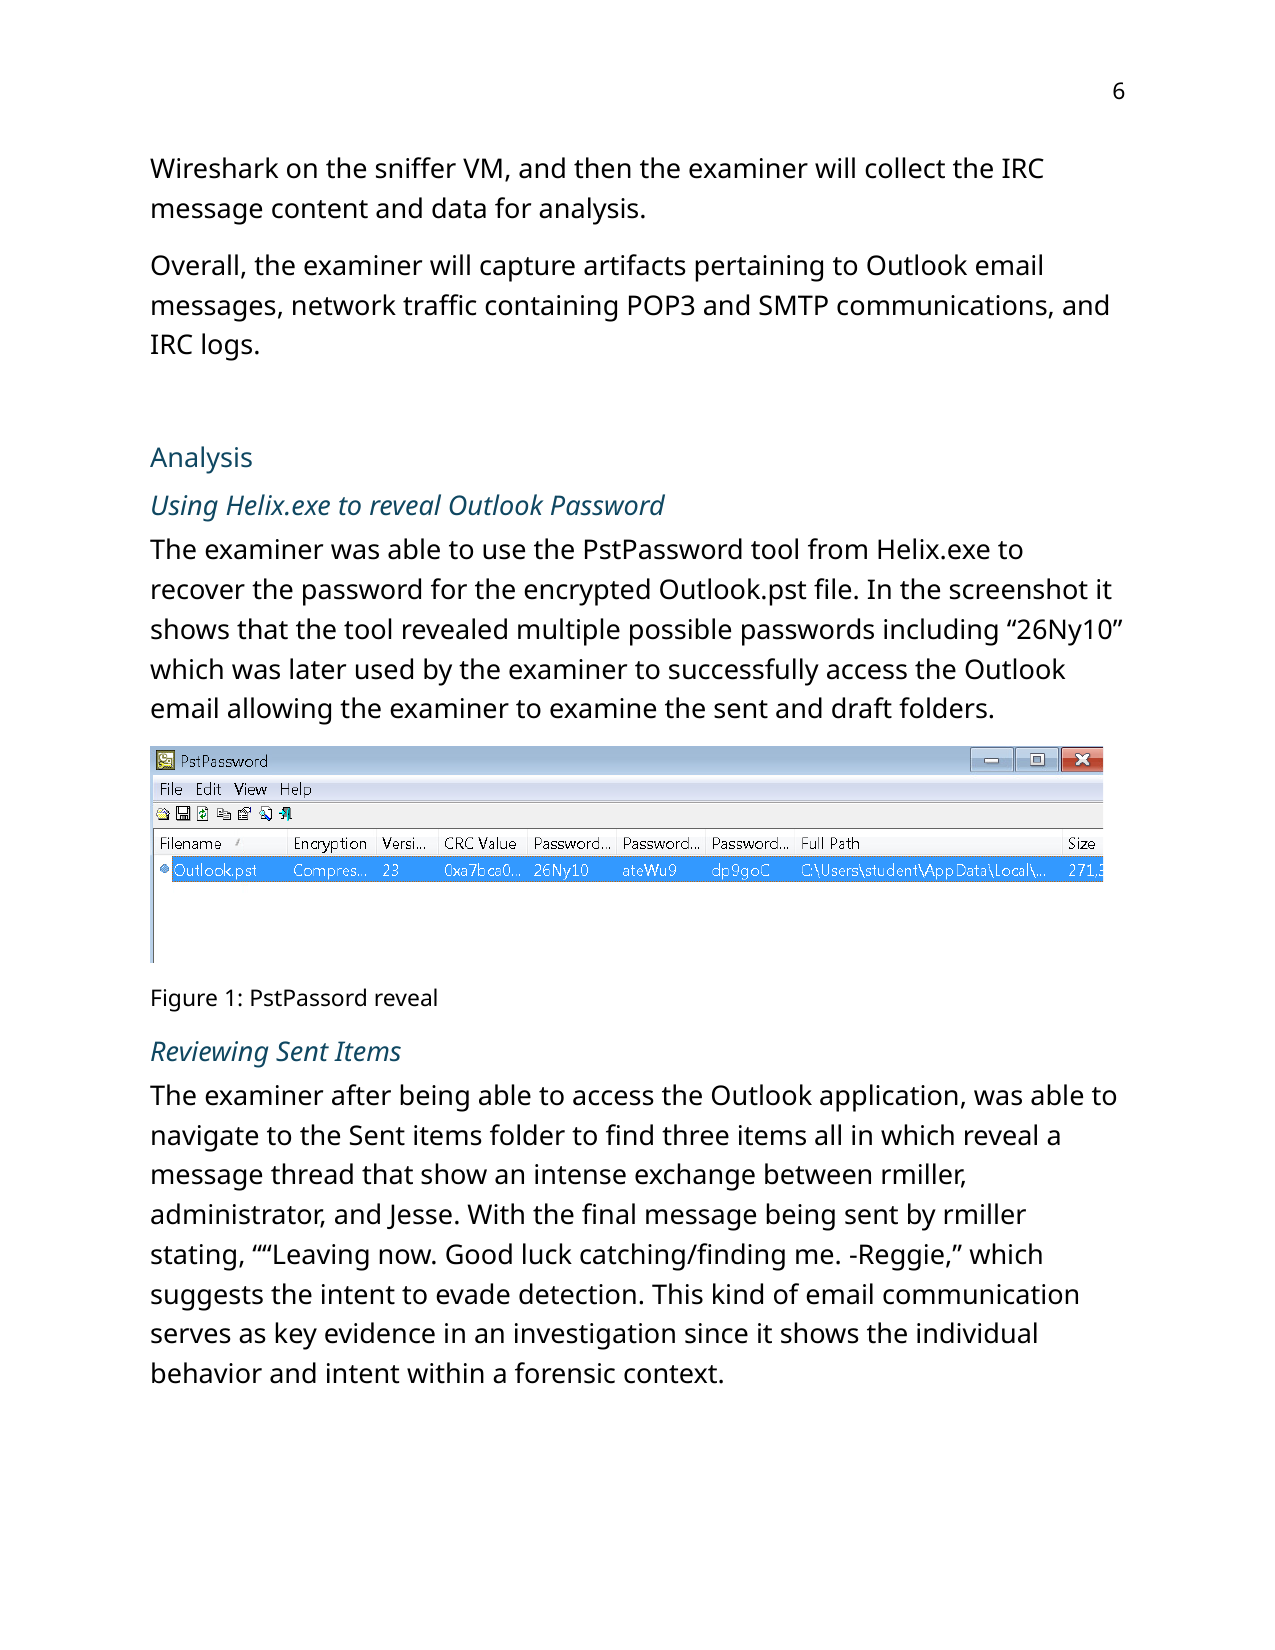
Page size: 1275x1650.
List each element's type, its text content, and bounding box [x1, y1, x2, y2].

picture [150, 746, 1104, 963]
subtitle Analysis [150, 439, 1125, 476]
text Overall, the examiner will capture artifacts pertaining to Outlook email messages, network traffic containing POP3 and SMTP communications, and IRC logs. [150, 246, 1125, 363]
text The examiner was able to use the PstPassword tool from Helix.exe to recover the password for the encrypted Outlook.pst file. In the screenshot it shows that the tool revealed multiple possible passwords including “26Ny10” which was later used by the examiner to successfully access the Outlook email allowing the examiner to examine the sent and draft folders. [150, 531, 1125, 727]
subtitle Reviewing Sent Items [150, 1032, 1125, 1069]
text Figure 1: PstPassord reveal [150, 982, 1125, 1013]
text The examiner after being able to access the Outlook application, was able to navigate to the Sent items folder to find three items all in which reveal a message thread that show an intense exchange between rmiller, administrator, and Jesse. With the final message being sent by rmiller stating, ““Leaving now. Good luck catching/finding me. -Reggie,” which suggests the intent to evade detection. This kind of email communication serves as key evidence in an investigation since it shows the individual behavior and intent within a forensic context. [150, 1076, 1125, 1392]
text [150, 150, 1125, 227]
subtitle Using Helix.exe to reveal Outlook Password [150, 487, 1125, 524]
